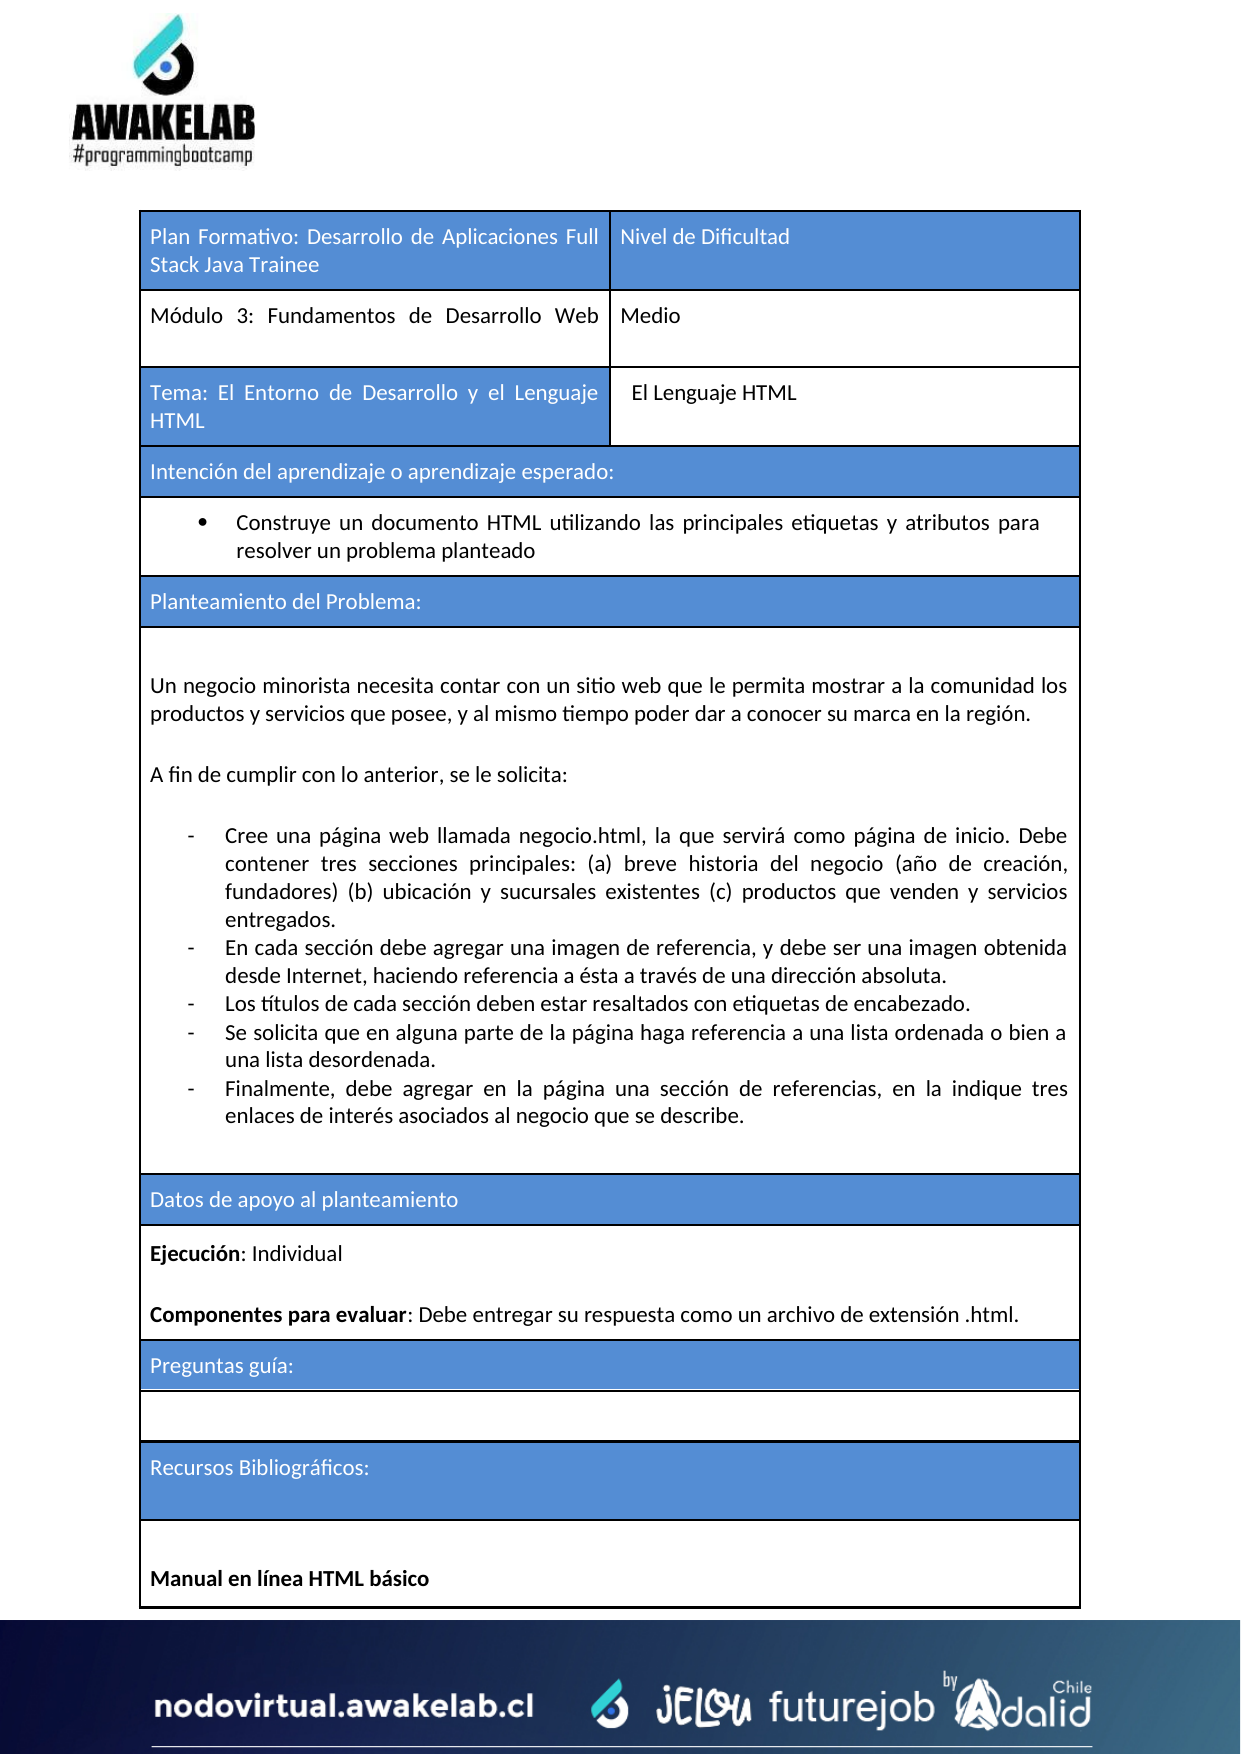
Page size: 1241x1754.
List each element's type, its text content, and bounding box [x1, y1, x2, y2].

table_cell Tema: El Entorno de Desarrollo y el Lenguaje HTML [141, 368, 609, 445]
table_cell Intención del aprendizaje o aprendizaje esperado: [141, 447, 1079, 496]
table_cell [141, 1392, 1079, 1440]
picture [0, 1620, 1241, 1754]
table_cell Recursos Bibliográficos: [141, 1443, 1079, 1519]
table_cell Módulo 3: Fundamentos de Desarrollo Web [141, 291, 609, 366]
table_cell Datos de apoyo al planteamiento [141, 1175, 1079, 1224]
picture [68, 13, 255, 171]
table_cell Medio [611, 291, 1079, 366]
table_cell Preguntas guía: [141, 1341, 1079, 1389]
table_cell [611, 368, 1079, 445]
table_cell Ejecución: Individual Componentes para evaluar: Debe entregar su respuesta como un archivo de extensión .html. [141, 1226, 1079, 1338]
table_header Plan Formativo: Desarrollo de Aplicaciones Full Stack Java Trainee [141, 212, 609, 289]
table_cell Planteamiento del Problema: [141, 577, 1079, 626]
table_cell [141, 498, 1079, 575]
table_header Nivel de Dificultad [611, 212, 1079, 289]
table_cell Un negocio minorista necesita contar con un sitio web que le permita mostrar a la comunidad los productos y servicios que posee, y al mismo tiempo poder dar a conocer su marca en la región. A fin de cumplir con lo anterior, se le solicita: Cree una página web llamada negocio.html, la que servirá como página de inicio. Debe contener tres secciones principales: (a) breve historia del negocio (año de creación, fundadores) (b) ubicación y sucursales existentes (c) productos que venden y servicios entregados. En cada sección debe agregar una imagen de referencia, y debe ser una imagen obtenida desde Internet, haciendo referencia a ésta a través de una dirección absoluta. Los títulos de cada sección deben estar resaltados con etiquetas de encabezado. Se solicita que en alguna parte de la página haga referencia a una lista ordenada o bien a una lista desordenada. Finalmente, debe agregar en la página una sección de referencias, en la indique tres enlaces de interés asociados al negocio que se describe. [141, 628, 1079, 1173]
